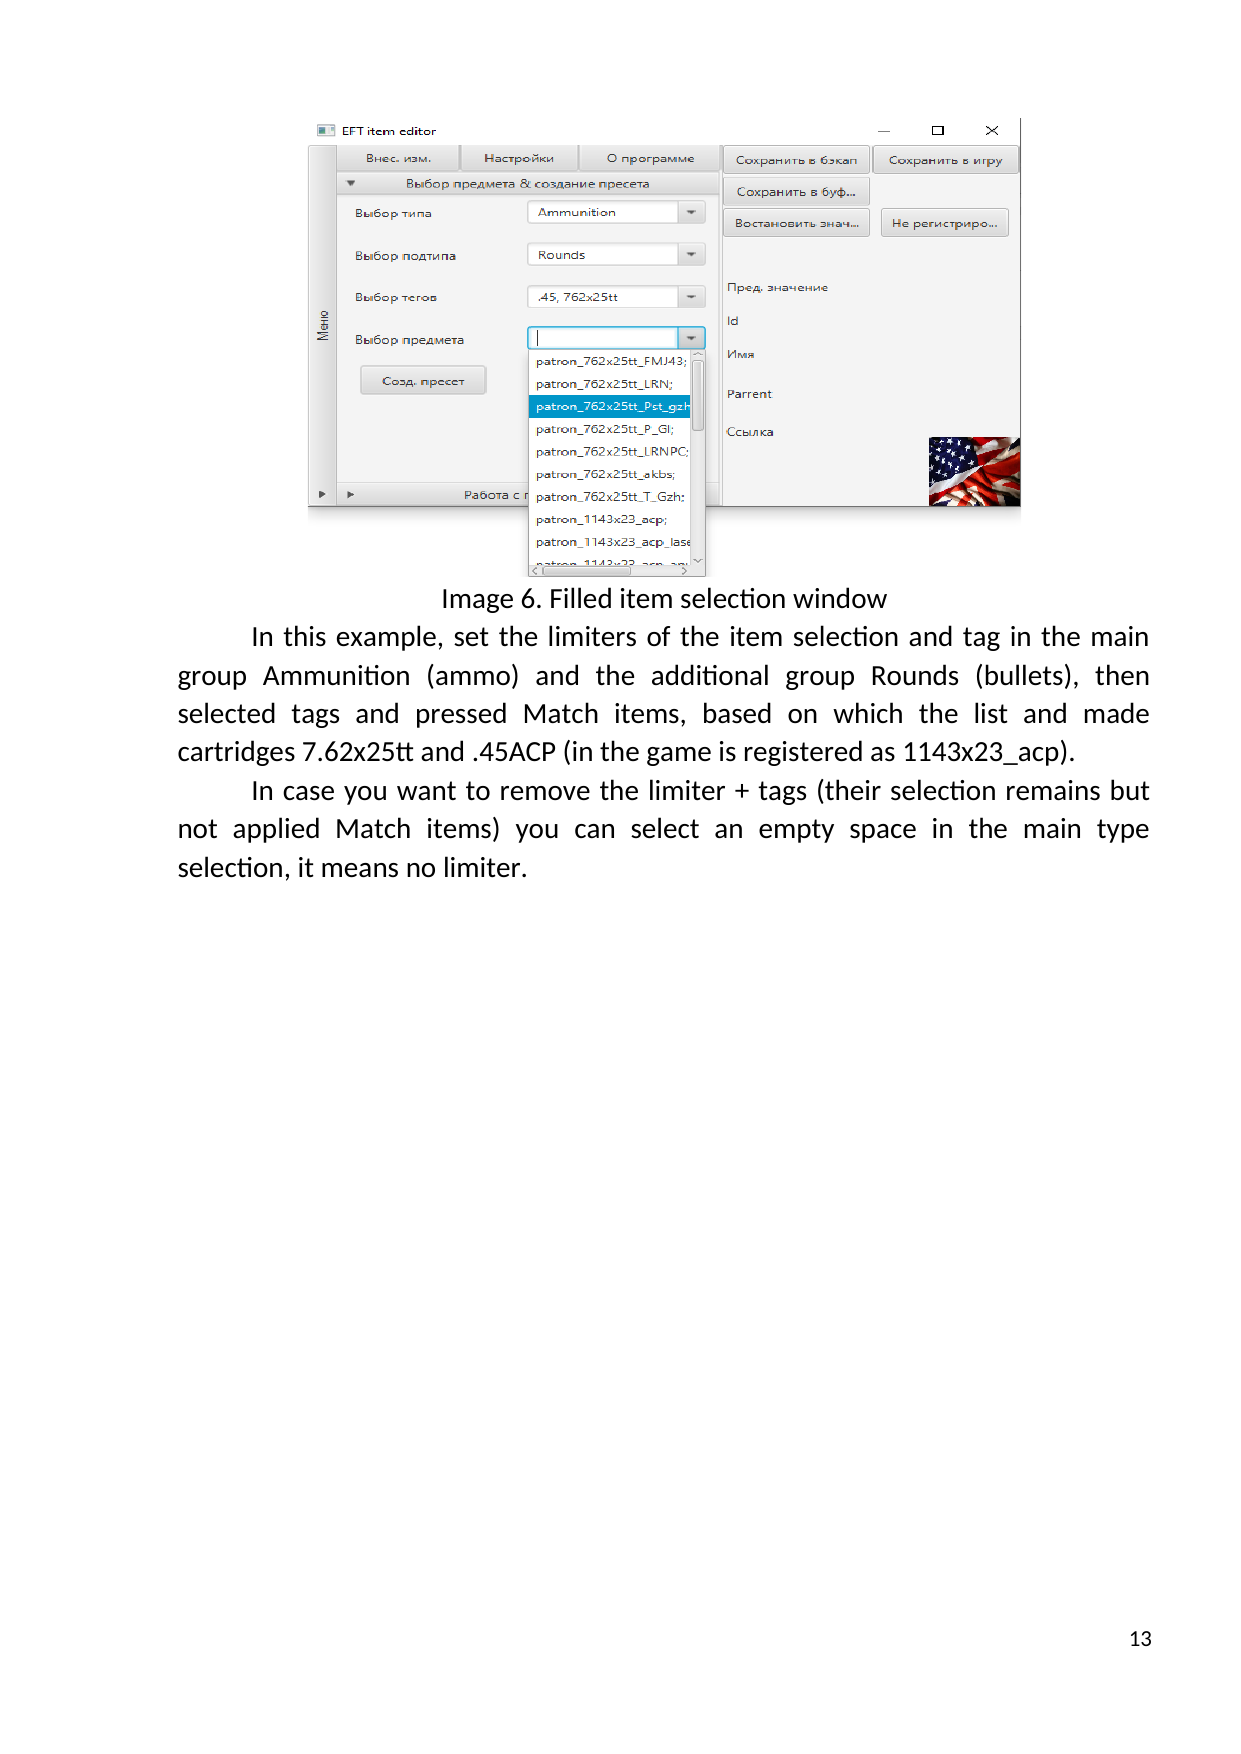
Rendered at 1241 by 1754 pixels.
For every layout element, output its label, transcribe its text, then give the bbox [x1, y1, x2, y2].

text In this example, set the limiters of the item selection and tag in the main group Ammunition (ammo) and the additional group Rounds (bullets), then selected tags and pressed Match items, based on which the list and made cartridges 7.62x25tt and .45ACP (in the game is registered as 1143x23_acp). [177, 618, 1152, 769]
text In case you want to remove the limiter + tags (their selection remains but not applied Match items) you can select an empty space in the main type selection, it means no limiter. [177, 772, 1152, 884]
picture [307, 118, 1022, 577]
